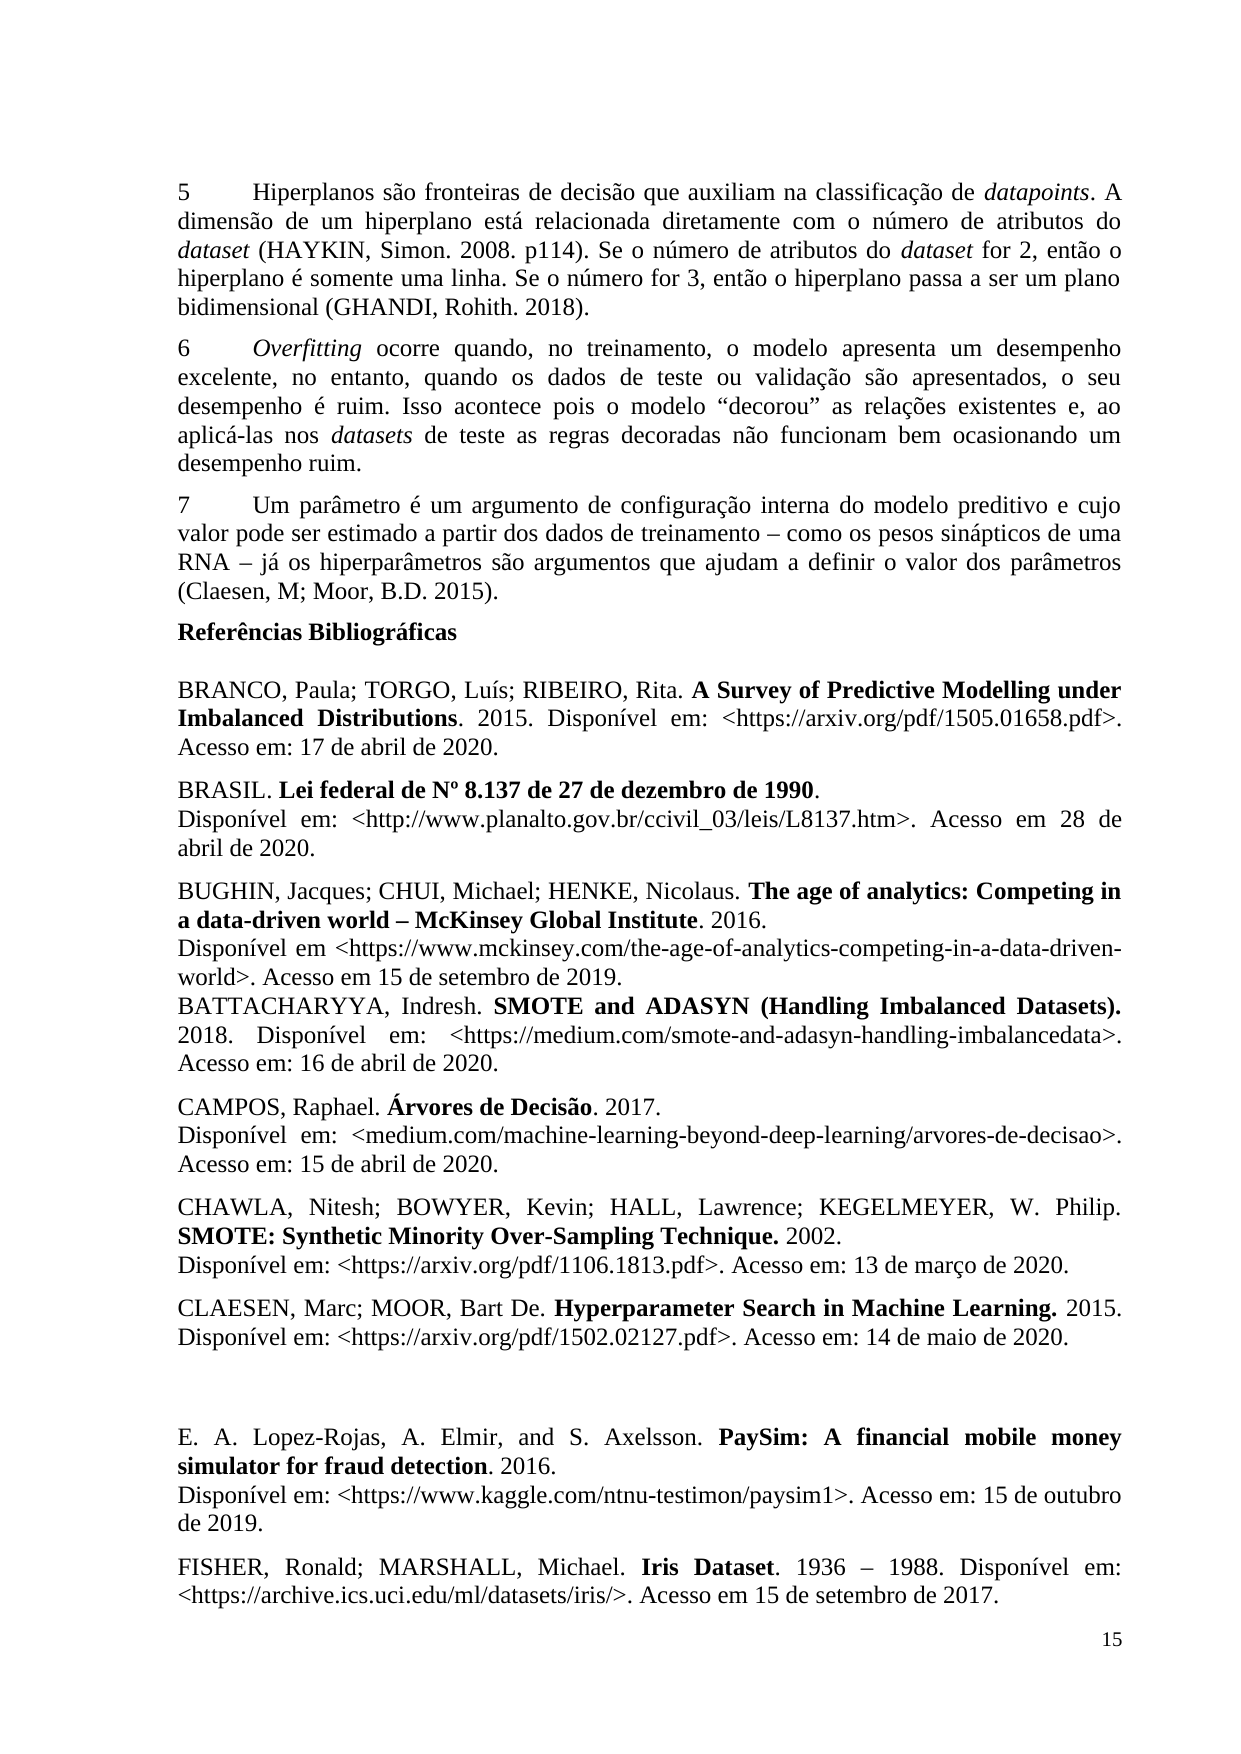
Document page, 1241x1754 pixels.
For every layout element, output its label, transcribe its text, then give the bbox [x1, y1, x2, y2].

text Disponível em: <medium.com/machine-learning-beyond-deep-learning/arvores-de-decisao>. Acesso em: 15 de abril de 2020. [177, 1120, 1122, 1178]
list FISHER, Ronald; MARSHALL, Michael. Iris Dataset. 1936 – 1988. Disponível em: <https://archive.ics.uci.edu/ml/datasets/iris/>. Acesso em 15 de setembro de 2017. [177, 1552, 1122, 1609]
text BATTACHARYYA, Indresh. SMOTE and ADASYN (Handling Imbalanced Datasets). 2018. Disponível em: <https://medium.com/smote-and-adasyn-handling-imbalancedata>. Acesso em: 16 de abril de 2020. [177, 991, 1122, 1077]
text 5 Hiperplanos são fronteiras de decisão que auxiliam na classificação de datapoints. A dimensão de um hiperplano está relacionada diretamente com o número de atributos do dataset (HAYKIN, Simon. 2008. p114). Se o número de atributos do dataset for 2, então o hiperplano é somente uma linha. Se o número for 3, então o hiperplano passa a ser um plano bidimensional (GHANDI, Rohith. 2018). [177, 177, 1122, 321]
list BRASIL. Lei federal de Nº 8.137 de 27 de dezembro de 1990. [177, 775, 1122, 804]
list BUGHIN, Jacques; CHUI, Michael; HENKE, Nicolaus. The age of analytics: Competing in a data-driven world – McKinsey Global Institute. 2016. [177, 876, 1122, 933]
list Disponível em: <http://www.planalto.gov.br/ccivil_03/leis/L8137.htm>. Acesso em 28 de abril de 2020. [177, 804, 1122, 862]
list BRANCO, Paula; TORGO, Luís; RIBEIRO, Rita. A Survey of Predictive Modelling under Imbalanced Distributions. 2015. Disponível em: <https://arxiv.org/pdf/1505.01658.pdf>. Acesso em: 17 de abril de 2020. [177, 675, 1122, 761]
text CLAESEN, Marc; MOOR, Bart De. Hyperparameter Search in Machine Learning. 2015. Disponível em: <https://arxiv.org/pdf/1502.02127.pdf>. Acesso em: 14 de maio de 2020. [177, 1293, 1122, 1350]
list Disponível em <https://www.mckinsey.com/the-age-of-analytics-competing-in-a-data-driven-world>. Acesso em 15 de setembro de 2019. [177, 933, 1122, 991]
text E. A. Lopez-Rojas, A. Elmir, and S. Axelsson. PaySim: A financial mobile money simulator for fraud detection. 2016. [177, 1422, 1122, 1480]
text CAMPOS, Raphael. Árvores de Decisão. 2017. [177, 1092, 1122, 1120]
text 6 Overfitting ocorre quando, no treinamento, o modelo apresenta um desempenho excelente, no entanto, quando os dados de teste ou validação são apresentados, o seu desempenho é ruim. Isso acontece pois o modelo “decorou” as relações existentes e, ao aplicá-las nos datasets de teste as regras decoradas não funcionam bem ocasionando um desempenho ruim. [177, 333, 1122, 477]
text 7 Um parâmetro é um argumento de configuração interna do modelo preditivo e cujo valor pode ser estimado a partir dos dados de treinamento – como os pesos sinápticos de uma RNA – já os hiperparâmetros são argumentos que ajudam a definir o valor dos parâmetros (Claesen, M; Moor, B.D. 2015). [177, 490, 1122, 605]
text CHAWLA, Nitesh; BOWYER, Kevin; HALL, Lawrence; KEGELMEYER, W. Philip. SMOTE: Synthetic Minority Over-Sampling Technique. 2002. [177, 1192, 1122, 1250]
list Disponível em: <https://www.kaggle.com/ntnu-testimon/paysim1>. Acesso em: 15 de outubro de 2019. [177, 1480, 1122, 1537]
list Referências Bibliográficas [177, 617, 1122, 646]
text Disponível em: <https://arxiv.org/pdf/1106.1813.pdf>. Acesso em: 13 de março de 2020. [177, 1250, 1122, 1278]
